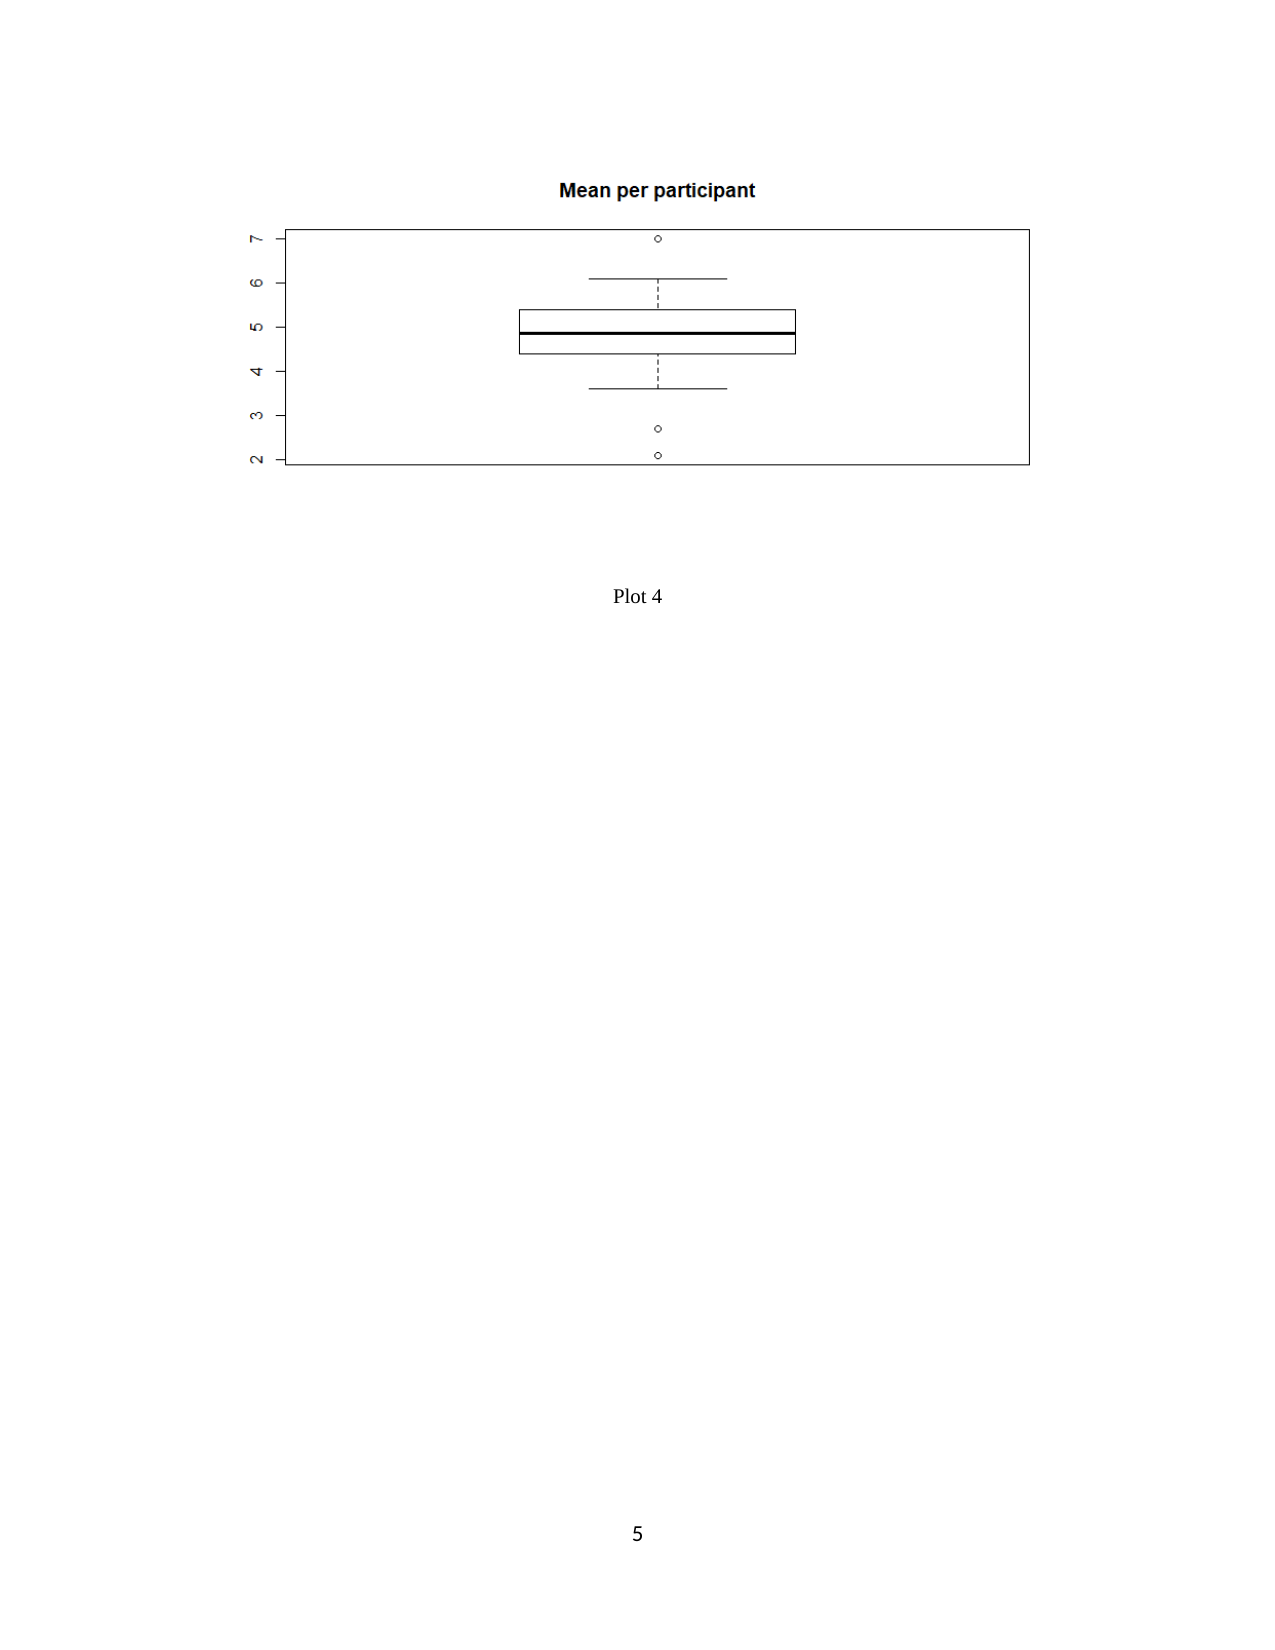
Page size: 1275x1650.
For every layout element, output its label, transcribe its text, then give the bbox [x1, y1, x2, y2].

text Plot 4 [150, 584, 1125, 608]
picture [205, 150, 1071, 565]
